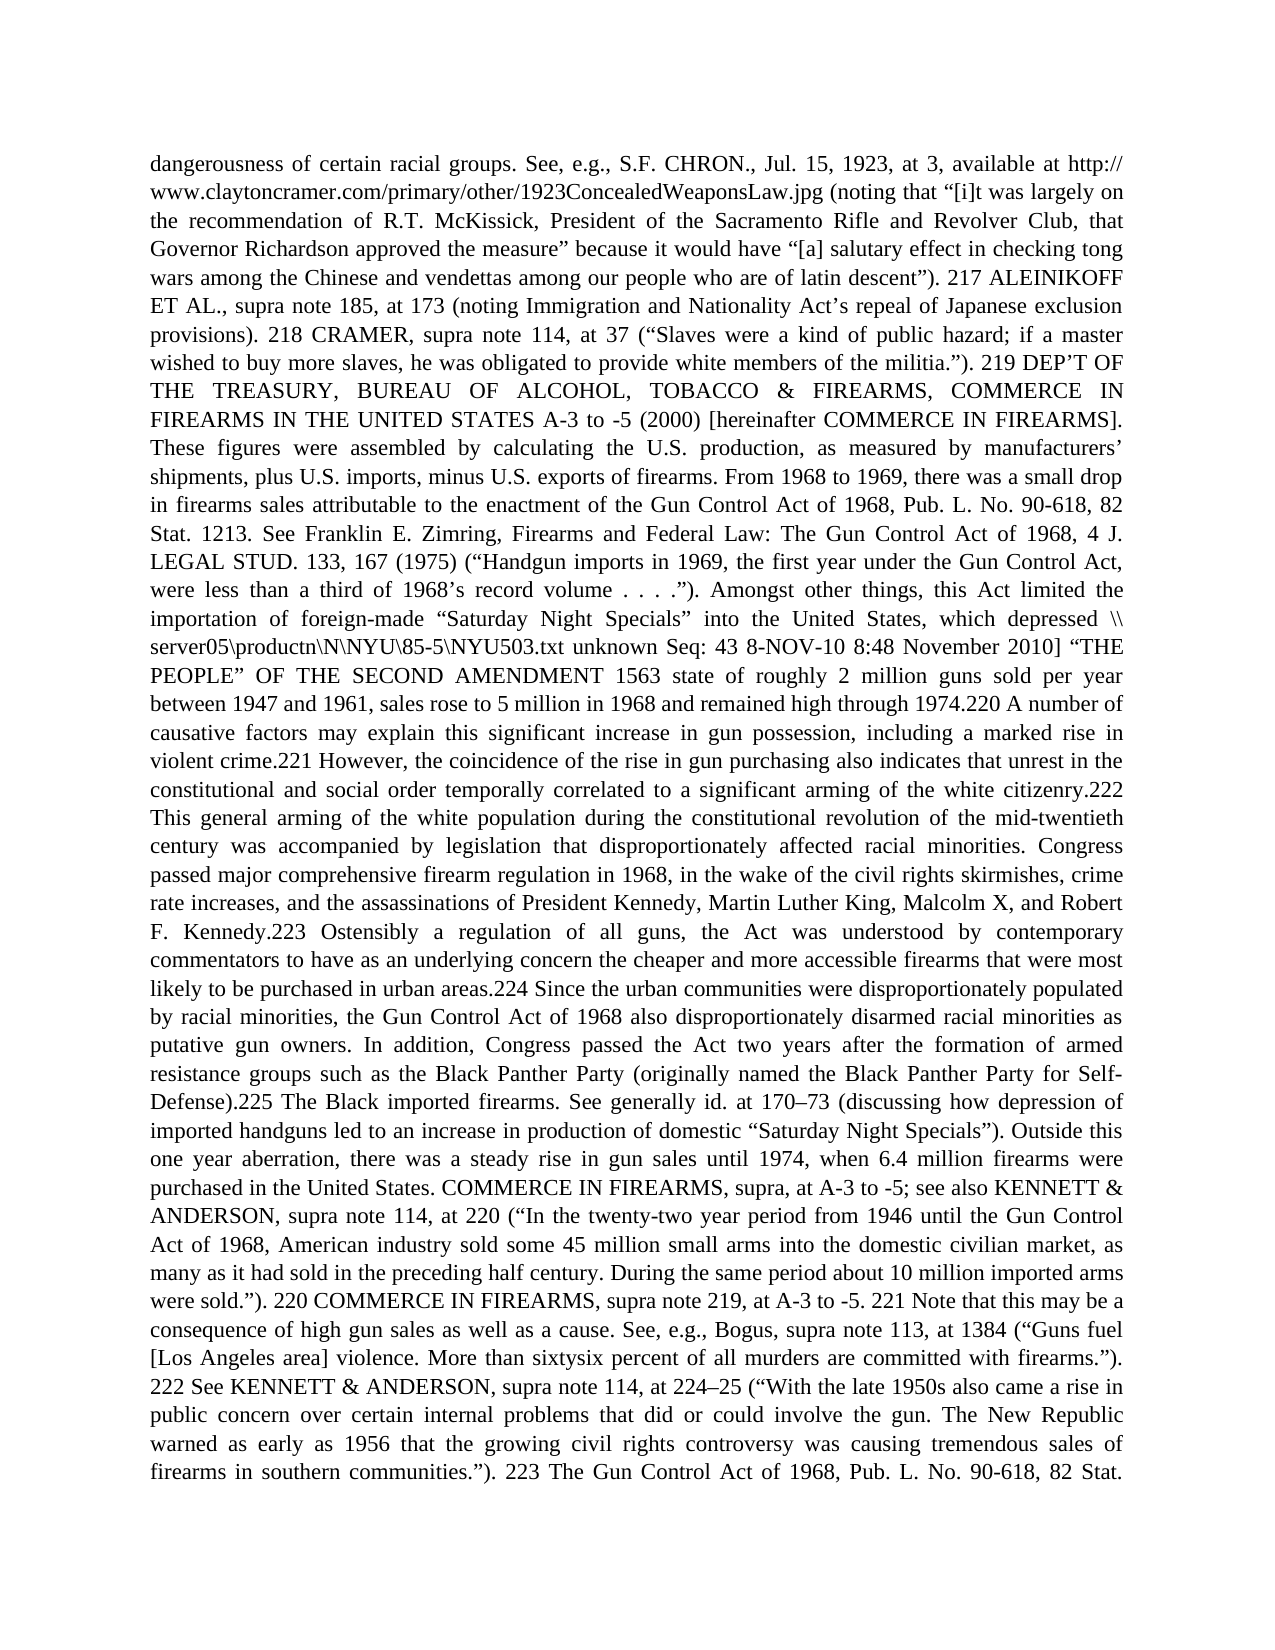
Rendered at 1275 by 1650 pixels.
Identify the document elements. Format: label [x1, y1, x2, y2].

text [150, 150, 1125, 1484]
